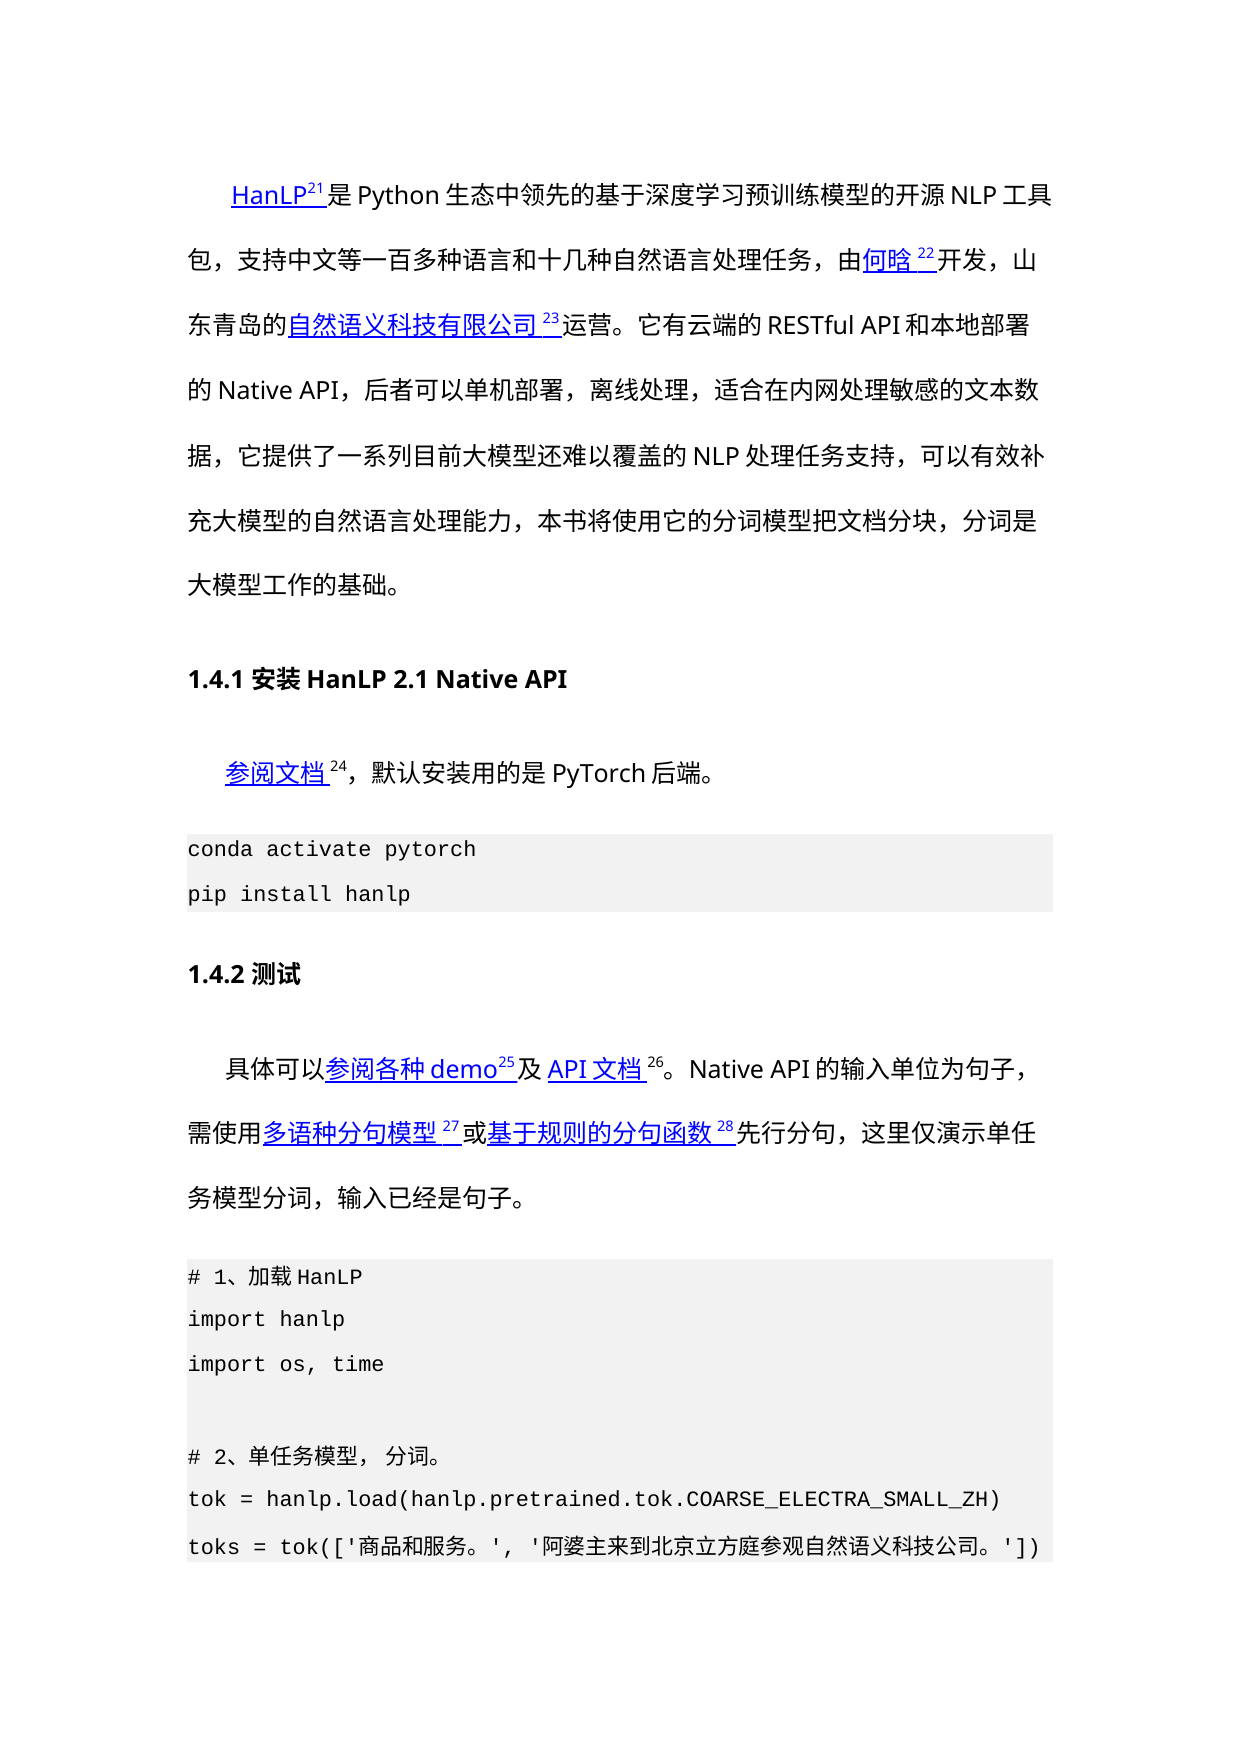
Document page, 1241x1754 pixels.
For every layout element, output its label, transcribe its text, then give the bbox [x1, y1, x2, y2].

text # 1、加载HanLP [187, 1259, 1053, 1292]
text 参阅文档24，默认安装用的是PyTorch后端。 [225, 740, 1053, 805]
text import os, time [187, 1349, 1053, 1382]
text 1.4.1 安装HanLP 2.1 Native API [187, 646, 1053, 711]
text HanLP21是Python生态中领先的基于深度学习预训练模型的开源NLP工具包，支持中文等一百多种语言和十几种自然语言处理任务，由何晗22开发，山东青岛的自然语义科技有限公司23运营。它有云端的RESTful API和本地部署的Native API，后者可以单机部署，离线处理，适合在内网处理敏感的文本数据，它提供了一系列目前大模型还难以覆盖的NLP处理任务支持，可以有效补充大模型的自然语言处理能力，本书将使用它的分词模型把文档分块，分词是大模型工作的基础。 [187, 162, 1053, 617]
text toks = tok(['商品和服务。', '阿婆主来到北京立方庭参观自然语义科技公司。']) [187, 1529, 1053, 1562]
text 具体可以参阅各种demo25及API文档26。Native API的输入单位为句子，需使用多语种分句模型27或基于规则的分句函数28先行分句，这里仅演示单任务模型分词，输入已经是句子。 [187, 1035, 1053, 1230]
text 1.4.2 测试 [187, 941, 1053, 1006]
text # 2、单任务模型， 分词。 [187, 1439, 1053, 1472]
text conda activate pytorch [187, 834, 1053, 867]
text import hanlp [187, 1304, 1053, 1337]
text tok = hanlp.load(hanlp.pretrained.tok.COARSE_ELECTRA_SMALL_ZH) [187, 1484, 1053, 1517]
text pip install hanlp [187, 879, 1053, 912]
